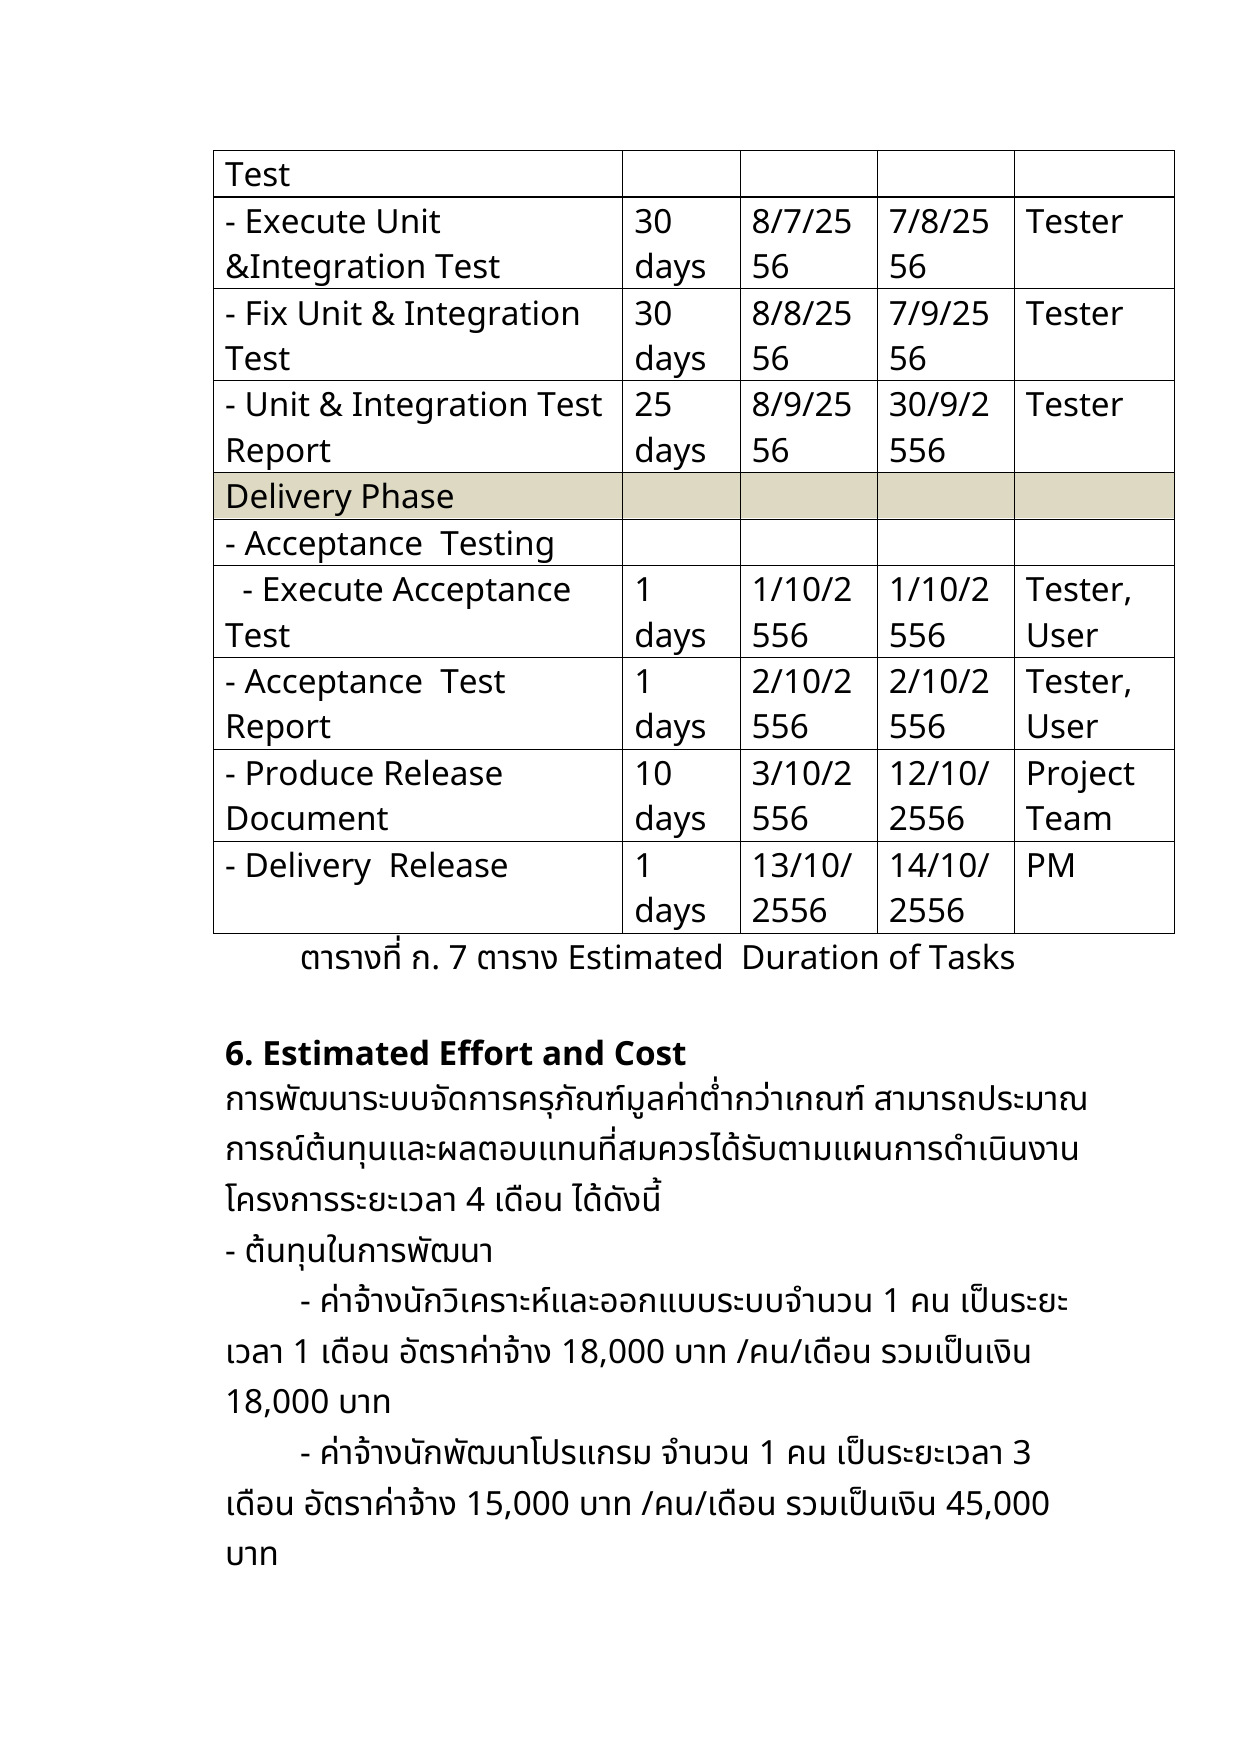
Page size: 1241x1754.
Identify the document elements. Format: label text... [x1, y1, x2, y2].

table_cell 13/10/2556 [741, 842, 877, 932]
table_cell Tester [1015, 289, 1174, 380]
table_cell 1 days [623, 658, 740, 749]
table_cell 1/10/2556 [741, 566, 877, 657]
table_cell - Fix Unit & Integration Test [214, 289, 622, 380]
table_cell - Execute Acceptance Test [214, 566, 622, 657]
table_cell 25 days [623, 381, 740, 472]
text 6. Estimated Effort and Cost [225, 1029, 1090, 1075]
table_cell 30 days [623, 198, 740, 288]
table_cell [741, 473, 877, 518]
table_cell - Delivery Release [214, 842, 622, 932]
table_cell - Produce Release Document [214, 750, 622, 841]
table_cell Tester [1015, 381, 1174, 472]
table_cell 2/10/2556 [878, 658, 1014, 749]
table_cell 1 days [623, 566, 740, 657]
table_cell [878, 151, 1014, 196]
table_cell - Acceptance Testing [214, 520, 622, 565]
table_cell 8/9/2556 [741, 381, 877, 472]
table_cell 1 days [623, 842, 740, 932]
table_cell 7/9/2556 [878, 289, 1014, 380]
table_cell [878, 473, 1014, 518]
table_cell [623, 520, 740, 565]
text การพัฒนาระบบจัดการครุภัณฑ์มูลค่าต่ำกว่าเกณฑ์ สามารถประมาณการณ์ต้นทุนและผลตอบแทนที่สมควรได้รับตามแผนการดำเนินงานโครงการระยะเวลา 4 เดือน ได้ดังนี้ [225, 1075, 1090, 1226]
table_cell Delivery Phase [214, 473, 622, 518]
table_cell - Execute Unit &Integration Test [214, 198, 622, 288]
table_cell 14/10/2556 [878, 842, 1014, 932]
table_cell [1015, 473, 1174, 518]
text - ต้นทุนในการพัฒนา [225, 1226, 1090, 1277]
table_cell Tester [1015, 198, 1174, 288]
table_cell 2/10/2556 [741, 658, 877, 749]
table_cell 30/9/2556 [878, 381, 1014, 472]
table_cell [741, 520, 877, 565]
table_cell 7/8/2556 [878, 198, 1014, 288]
table_cell 8/8/2556 [741, 289, 877, 380]
table_cell Project Team [1015, 750, 1174, 841]
table_cell - Acceptance Test Report [214, 658, 622, 749]
table_cell [1015, 151, 1174, 196]
table_cell 12/10/2556 [878, 750, 1014, 841]
table_cell [623, 473, 740, 518]
table_cell 30 days [623, 289, 740, 380]
table_cell [878, 520, 1014, 565]
text - ค่าจ้างนักพัฒนาโปรแกรม จำนวน 1 คน เป็นระยะเวลา 3 เดือน อัตราค่าจ้าง 15,000 บาท /คน/เดือน รวมเป็นเงิน 45,000 บาท [225, 1429, 1090, 1581]
text ตารางที่ ก. 7 ตาราง Estimated Duration of Tasks [225, 934, 1090, 984]
table_cell 8/7/2556 [741, 198, 877, 288]
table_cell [214, 151, 622, 196]
table_cell Tester, User [1015, 566, 1174, 657]
table_cell [1015, 520, 1174, 565]
table_cell [741, 151, 877, 196]
text - ค่าจ้างนักวิเคราะห์และออกแบบระบบจำนวน 1 คน เป็นระยะเวลา 1 เดือน อัตราค่าจ้าง 18,000 บาท /คน/เดือน รวมเป็นเงิน 18,000 บาท [225, 1277, 1090, 1429]
table_cell Tester, User [1015, 658, 1174, 749]
table_cell - Unit & Integration Test Report [214, 381, 622, 472]
table_cell [623, 151, 740, 196]
table_cell 1/10/2556 [878, 566, 1014, 657]
table_cell PM [1015, 842, 1174, 932]
table_cell 10 days [623, 750, 740, 841]
table_cell 3/10/2556 [741, 750, 877, 841]
